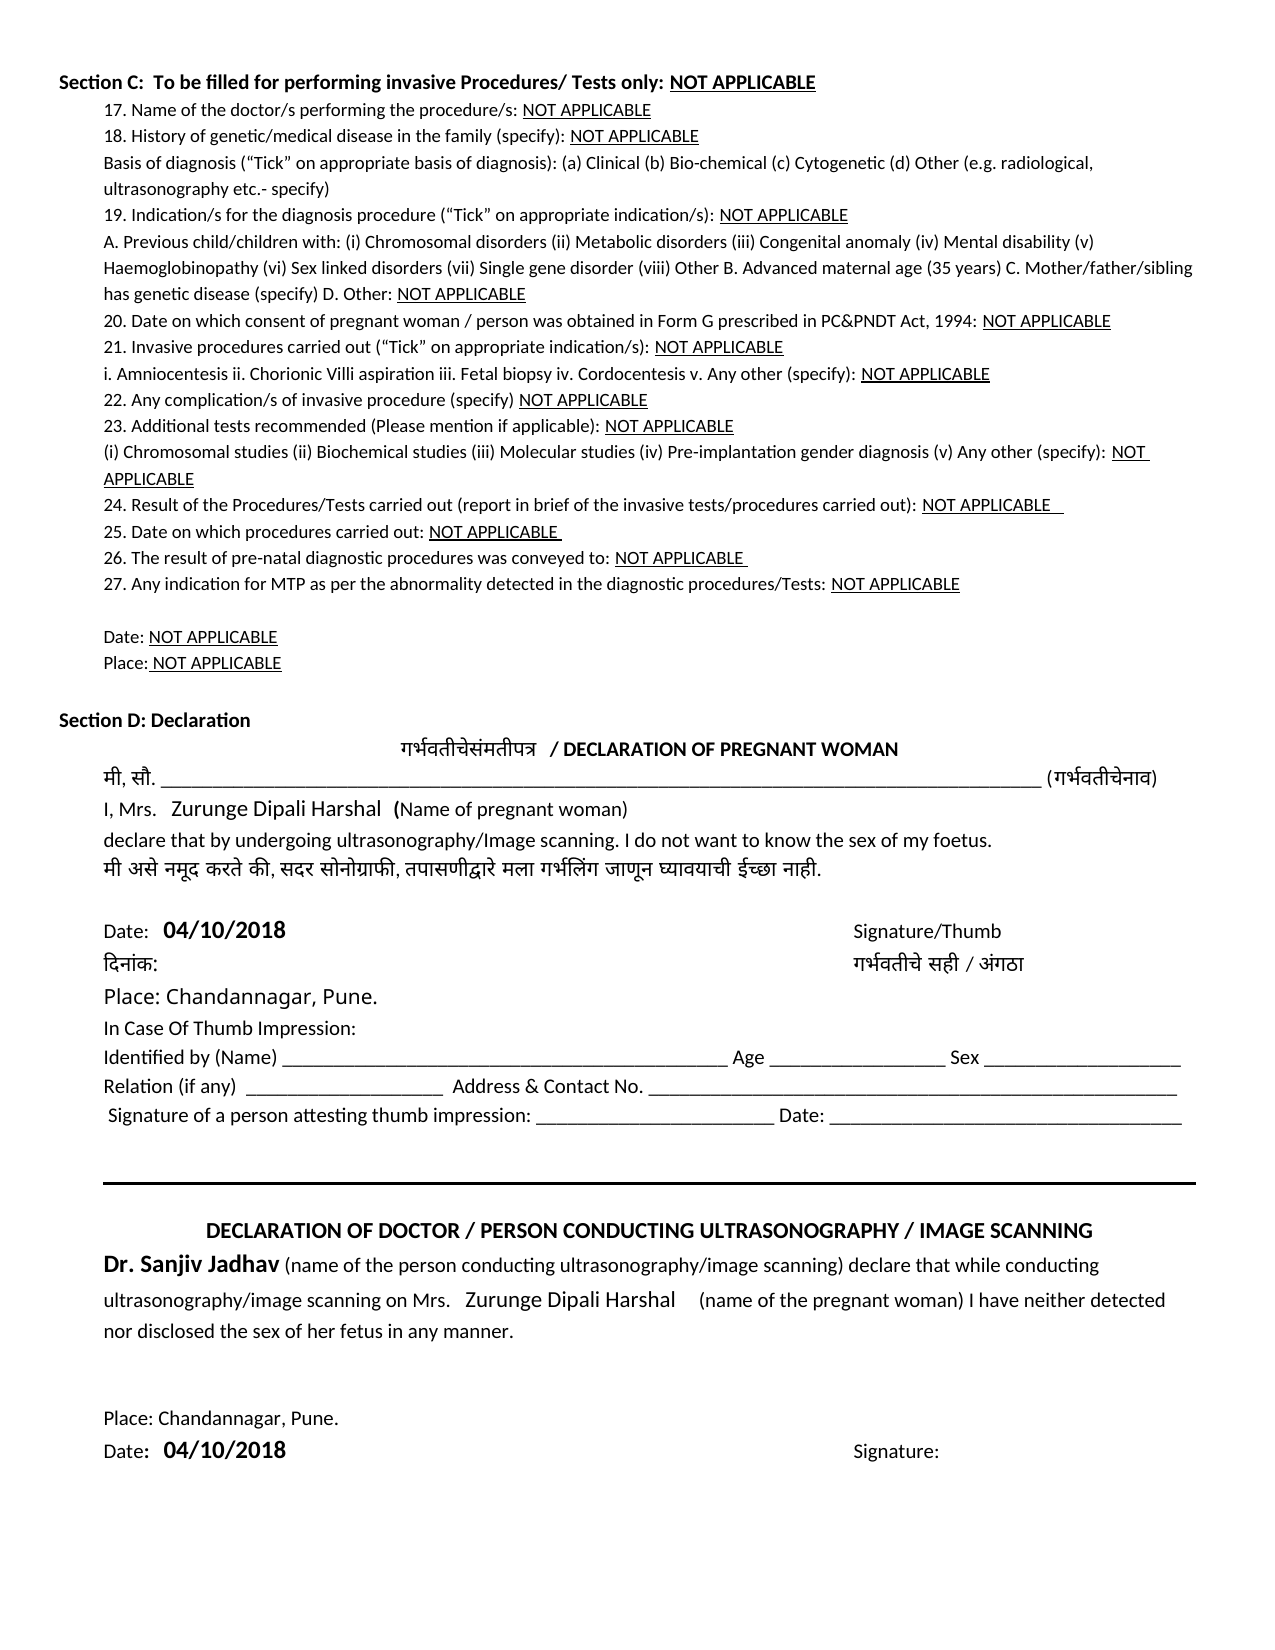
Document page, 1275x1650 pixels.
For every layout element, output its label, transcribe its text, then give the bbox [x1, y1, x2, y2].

text (i) Chromosomal studies (ii) Biochemical studies (iii) Molecular studies (iv) Pre-implantation gender diagnosis (v) Any other (specify): NOT APPLICABLE [103, 441, 1196, 490]
text 21. Invasive procedures carried out (“Tick” on appropriate indication/s): NOT APPLICABLE [103, 335, 1196, 358]
text i. Amniocentesis ii. Chorionic Villi aspiration iii. Fetal biopsy iv. Cordocentesis v. Any other (specify): NOT APPLICABLE [103, 362, 1196, 384]
text 20. Date on which consent of pregnant woman / person was obtained in Form G prescribed in PC&PNDT Act, 1994: NOT APPLICABLE [103, 309, 1196, 332]
text Dr. Sanjiv Jadhav (name of the person conducting ultrasonography/image scanning) declare that while conducting ultrasonography/image scanning on Mrs. (name of the pregnant woman) I have neither detected nor disclosed the sex of her fetus in any manner. [103, 1248, 1196, 1343]
text Place: Chandannagar, Pune. [103, 982, 1196, 1011]
text 19. Indication/s for the diagnosis procedure (“Tick” on appropriate indication/s): NOT APPLICABLE [103, 203, 1196, 226]
text 24. Result of the Procedures/Tests carried out (report in brief of the invasive tests/procedures carried out): NOT APPLICABLE [103, 493, 1196, 516]
text I, Mrs. (Name of pregnant woman) [103, 794, 1196, 823]
text Section C: To be filled for performing invasive Procedures/ Tests only: NOT APPLICABLE [0, 69, 1275, 94]
text Relation (if any) ___________________ Address & Contact No. ___________________________________________________ [103, 1073, 1196, 1098]
text मी असे नमूद करते की, सदर सोनोग्राफी, तपासणीद्वारे मला गर्भलिंग जाणून घ्यावयाची ईच्छा नाही. [103, 856, 1196, 882]
text Basis of diagnosis (“Tick” on appropriate basis of diagnosis): (a) Clinical (b) Bio-chemical (c) Cytogenetic (d) Other (e.g. radiological, ultrasonography etc.- specify) [103, 151, 1196, 200]
text 22. Any complication/s of invasive procedure (specify) NOT APPLICABLE [103, 388, 1196, 411]
text Date: NOT APPLICABLE [103, 625, 1196, 648]
text मी, सौ. _____________________________________________________________________________________ (गर्भवतीचेनाव) [103, 765, 1196, 791]
text 18. History of genetic/medical disease in the family (specify): NOT APPLICABLE [103, 124, 1196, 147]
text 17. Name of the doctor/s performing the procedure/s: NOT APPLICABLE [103, 98, 1196, 121]
text 26. The result of pre-natal diagnostic procedures was conveyed to: NOT APPLICABLE [103, 546, 1196, 569]
text Identified by (Name) ___________________________________________ Age _________________ Sex ___________________ [103, 1044, 1196, 1069]
text Date: Signature: [103, 1434, 1196, 1464]
text Signature of a person attesting thumb impression: _______________________ Date: __________________________________ [103, 1102, 1196, 1182]
text Place: NOT APPLICABLE [103, 652, 1196, 674]
text 27. Any indication for MTP as per the abnormality detected in the diagnostic procedures/Tests: NOT APPLICABLE [103, 572, 1196, 595]
text In Case Of Thumb Impression: [103, 1015, 1196, 1040]
text declare that by undergoing ultrasonography/Image scanning. I do not want to know the sex of my foetus. [103, 827, 1196, 852]
text A. Previous child/children with: (i) Chromosomal disorders (ii) Metabolic disorders (iii) Congenital anomaly (iv) Mental disability (v) Haemoglobinopathy (vi) Sex linked disorders (vii) Single gene disorder (viii) Other B. Advanced maternal age (35 years) C. Mother/father/sibling has genetic disease (specify) D. Other: NOT APPLICABLE [103, 230, 1196, 306]
text गर्भवतीचेसंमतीपत्र / DECLARATION OF PREGNANT WOMAN [103, 736, 1196, 762]
text दिनांक: गर्भवतीचे सही / अंगठा [103, 949, 1196, 978]
text Section D: Declaration [59, 707, 1196, 732]
text Date: Signature/Thumb [103, 914, 1196, 945]
text 23. Additional tests recommended (Please mention if applicable): NOT APPLICABLE [103, 414, 1196, 437]
text 25. Date on which procedures carried out: NOT APPLICABLE [103, 520, 1196, 543]
text Place: Chandannagar, Pune. [103, 1405, 1196, 1430]
text DECLARATION OF DOCTOR / PERSON CONDUCTING ULTRASONOGRAPHY / IMAGE SCANNING [103, 1216, 1196, 1244]
